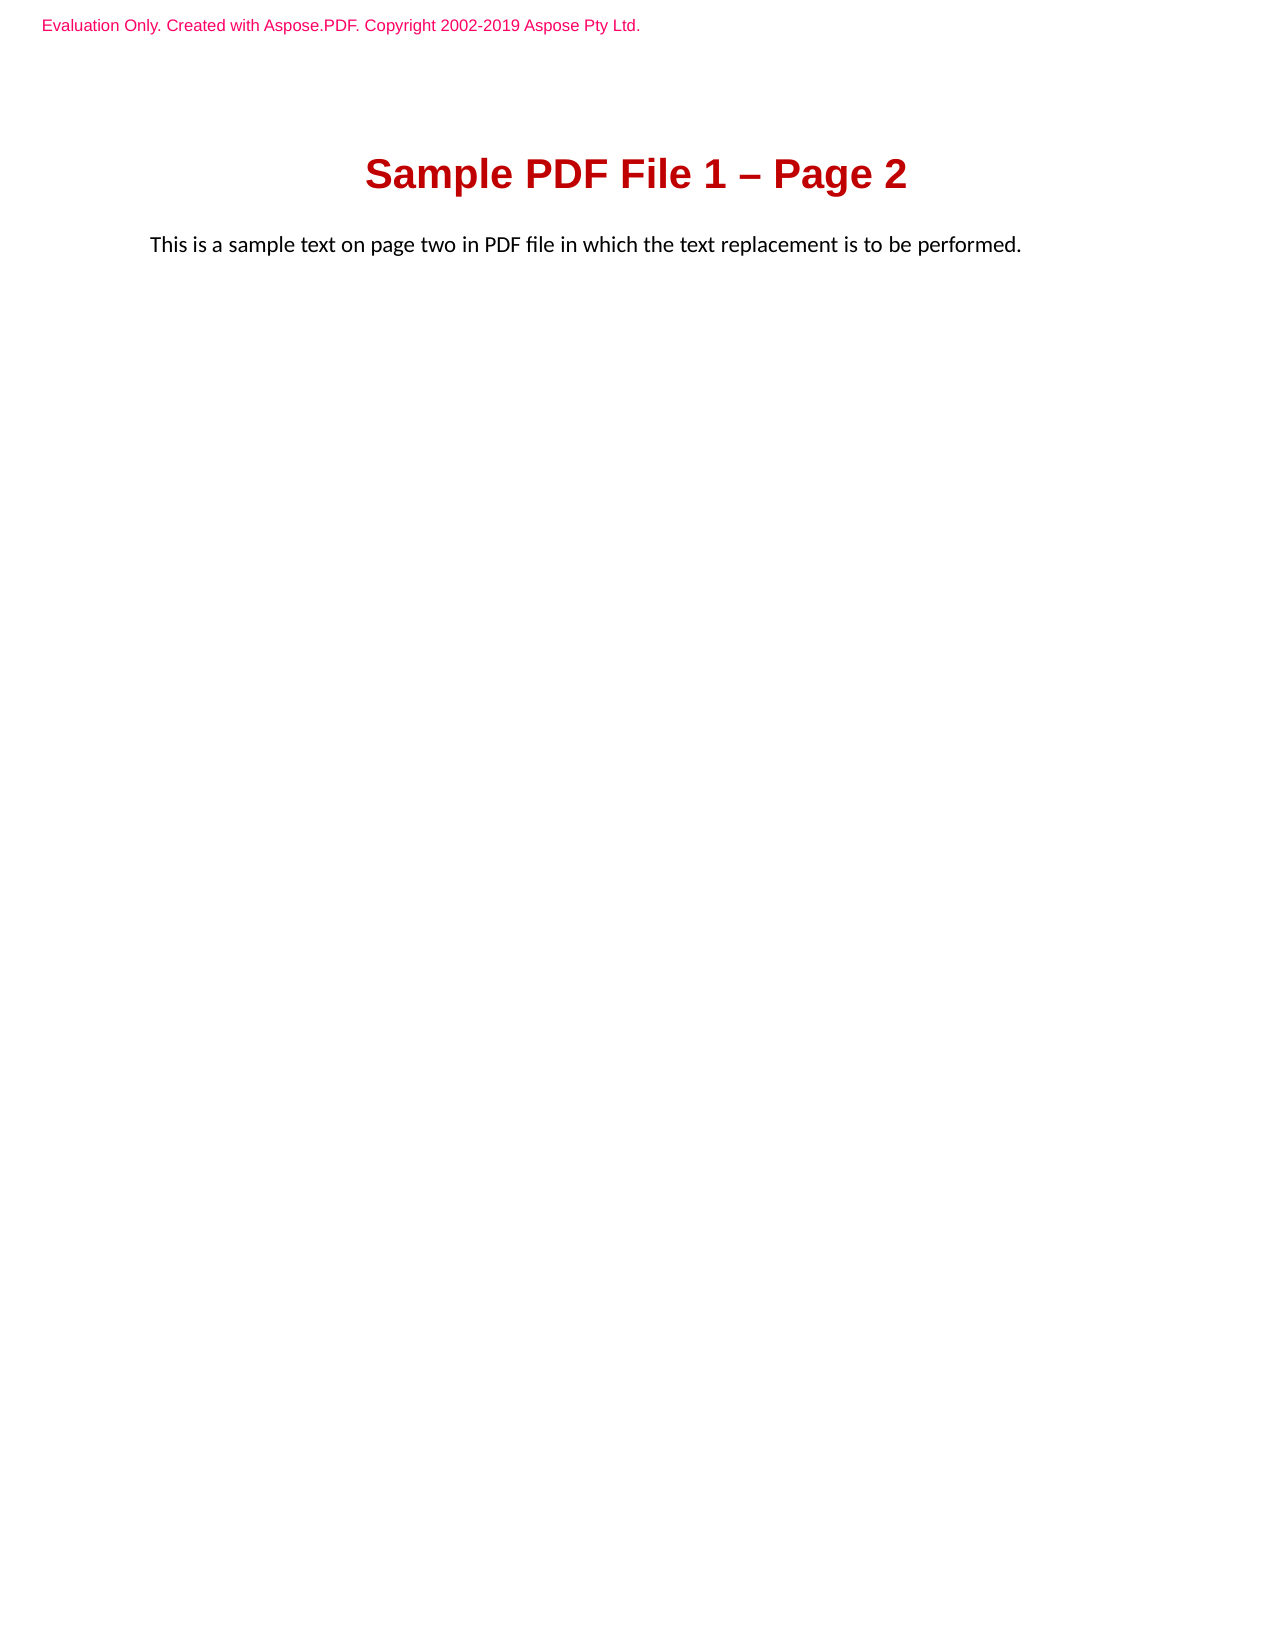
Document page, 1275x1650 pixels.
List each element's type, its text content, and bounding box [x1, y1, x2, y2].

text Evaluation Only. Created with Aspose.PDF. Copyright 2002-2019 Aspose Pty Ltd. [42, 16, 736, 35]
text Sample PDF File 1 – Page 2 [365, 151, 988, 198]
text This is a sample text on page two in PDF file in which the text replacement is to be performed. [150, 230, 1153, 258]
